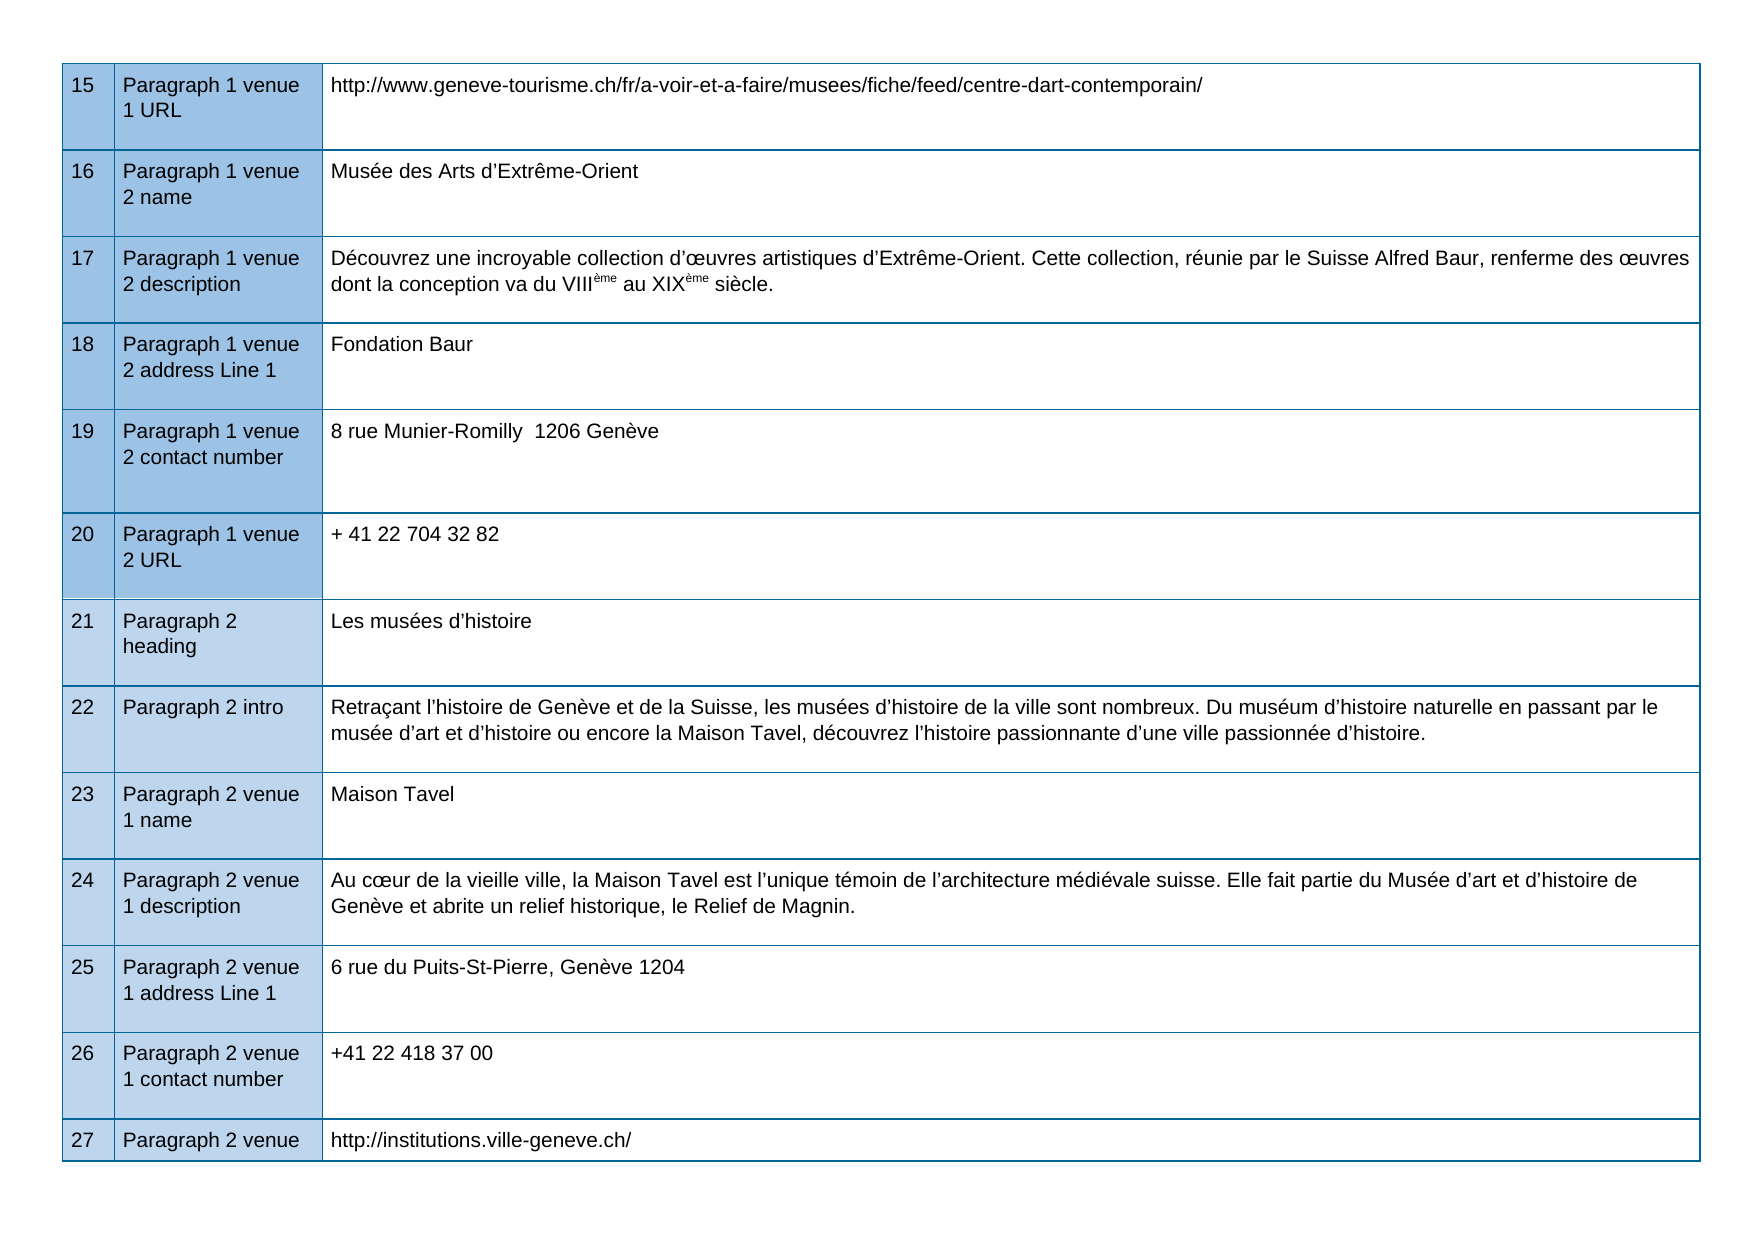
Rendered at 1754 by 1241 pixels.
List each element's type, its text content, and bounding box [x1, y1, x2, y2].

table_cell 19 [63, 410, 114, 512]
table_cell 22 [63, 687, 114, 772]
table_cell 26 [63, 1033, 114, 1118]
table_cell Retraçant l’histoire de Genève et de la Suisse, les musées d’histoire de la ville sont nombreux. Du muséum d’histoire naturelle en passant par le musée d’art et d’histoire ou encore la Maison Tavel, découvrez l’histoire passionnante d’une ville passionnée d’histoire. [323, 687, 1699, 772]
table_cell Paragraph 1 venue 2 address Line 1 [115, 324, 322, 409]
table_cell Les musées d’histoire [323, 600, 1699, 685]
table_cell Paragraph 2 heading [115, 600, 322, 685]
table_cell Paragraph 1 venue 2 description [115, 237, 322, 322]
table_cell 21 [63, 600, 114, 685]
table_cell Paragraph 2 venue 1 description [115, 860, 322, 945]
table_cell Découvrez une incroyable collection d’œuvres artistiques d’Extrême-Orient. Cette collection, réunie par le Suisse Alfred Baur, renferme des œuvres dont la conception va du VIIIème au XIXème siècle. [323, 237, 1699, 322]
table_cell + 41 22 704 32 82 [323, 514, 1699, 598]
table_cell 23 [63, 773, 114, 858]
table_cell +41 22 418 37 00 [323, 1033, 1699, 1118]
table_cell Musée des Arts d’Extrême-Orient [323, 151, 1699, 236]
table_cell Au cœur de la vieille ville, la Maison Tavel est l’unique témoin de l’architecture médiévale suisse. Elle fait partie du Musée d’art et d’histoire de Genève et abrite un relief historique, le Relief de Magnin. [323, 860, 1699, 945]
table_cell 24 [63, 860, 114, 945]
table_cell Paragraph 1 venue 1 URL [115, 64, 322, 149]
table_cell Paragraph 2 venue 1 address Line 1 [115, 946, 322, 1031]
table_cell Maison Tavel [323, 773, 1699, 858]
table_cell http://www.geneve-tourisme.ch/fr/a-voir-et-a-faire/musees/fiche/feed/centre-dart-contemporain/ [323, 64, 1699, 149]
table_cell Paragraph 2 venue 1 name [115, 773, 322, 858]
table_cell Paragraph 1 venue 2 contact number [115, 410, 322, 512]
table_cell 17 [63, 237, 114, 322]
table_cell 18 [63, 324, 114, 409]
table_cell Fondation Baur [323, 324, 1699, 409]
table_cell 25 [63, 946, 114, 1031]
table_cell Paragraph 1 venue 2 name [115, 151, 322, 236]
table_cell 15 [63, 64, 114, 149]
table_cell 27 [63, 1120, 114, 1160]
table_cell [115, 1120, 322, 1160]
table_cell Paragraph 2 venue 1 contact number [115, 1033, 322, 1118]
table_cell 6 rue du Puits-St-Pierre, Genève 1204 [323, 946, 1699, 1031]
table_cell 16 [63, 151, 114, 236]
table_cell 8 rue Munier-Romilly 1206 Genève [323, 410, 1699, 512]
table_cell Paragraph 1 venue 2 URL [115, 514, 322, 598]
table_cell 20 [63, 514, 114, 598]
table_cell Paragraph 2 intro [115, 687, 322, 772]
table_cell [323, 1120, 1699, 1160]
